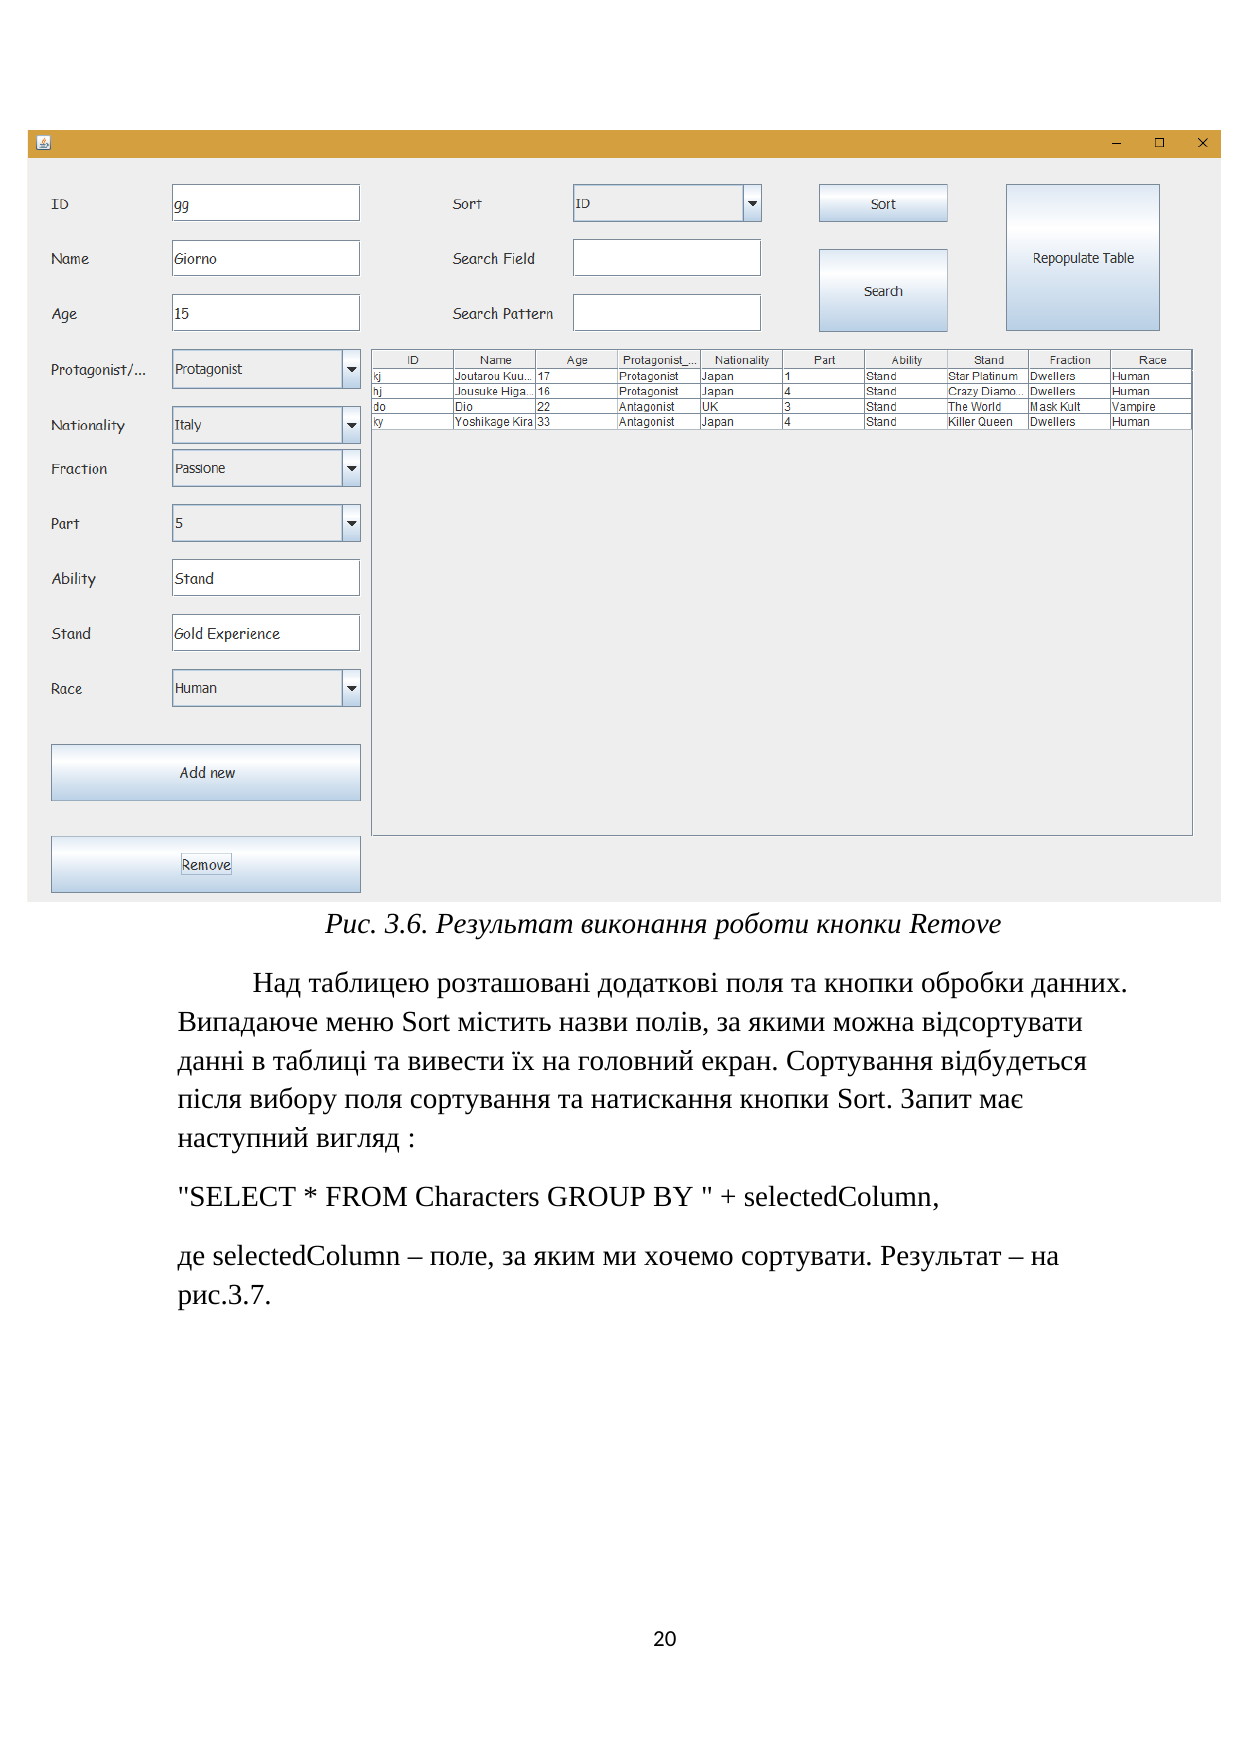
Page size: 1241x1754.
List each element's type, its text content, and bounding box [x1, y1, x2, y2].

picture [27, 130, 1221, 902]
text Над таблицею розташовані додаткові поля та кнопки обробки данних. Випадаюче меню Sort містить назви полів, за якими можна відсортувати данні в таблиці та вивести їх на головний екран. Сортування відбудеться після вибору поля сортування та натискання кнопки Sort. Запит має наступний вигляд : [177, 966, 1152, 1153]
text де selectedColumn – поле, за яким ми хочемо сортувати. Результат – на рис.3.7. [177, 1238, 1152, 1311]
text Рис. 3.6. Результат виконання роботи кнопки Remove [177, 902, 1152, 940]
text "SELECT * FROM Characters GROUP BY " + selectedColumn, [177, 1179, 1152, 1213]
